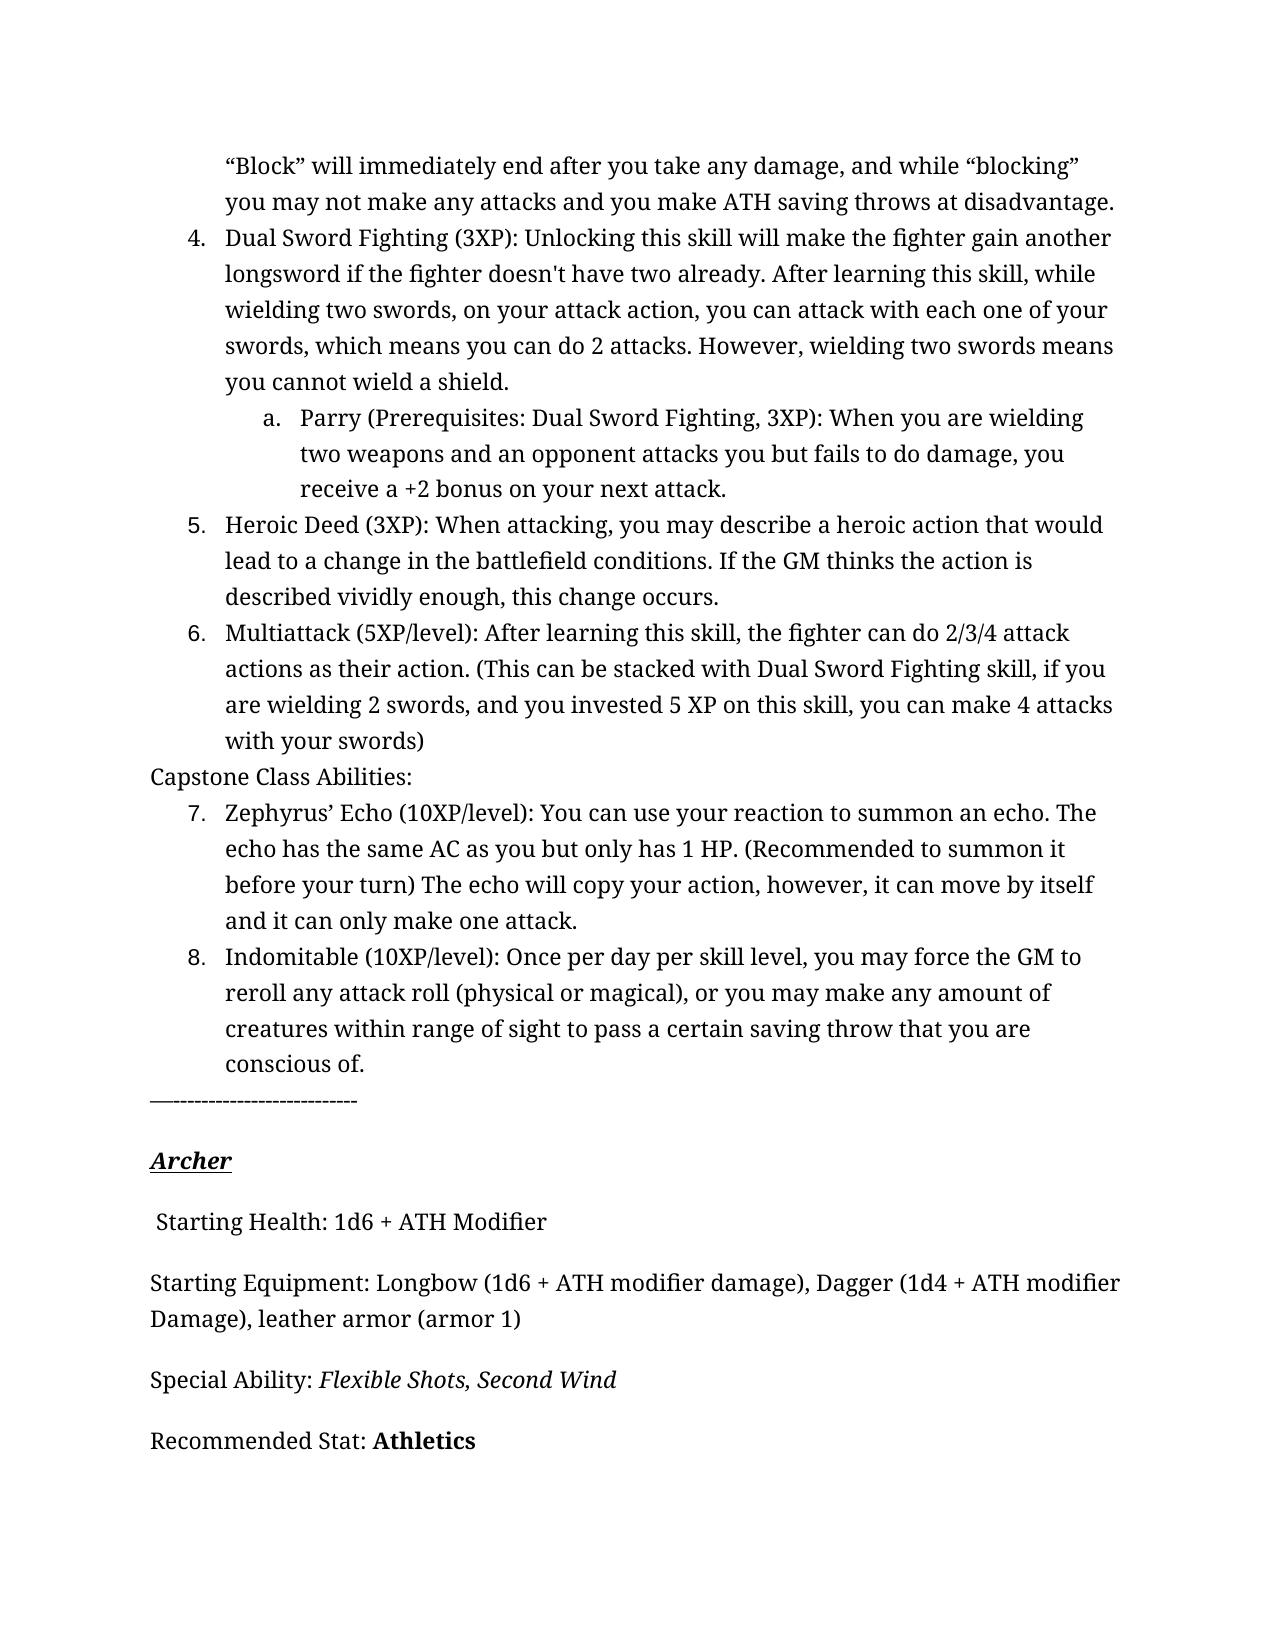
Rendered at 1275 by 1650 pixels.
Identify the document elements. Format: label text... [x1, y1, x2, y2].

list Zephyrus’ Echo (10XP/level): You can use your reaction to summon an echo. The echo has the same AC as you but only has 1 HP. (Recommended to summon it before your turn) The echo will copy your action, however, it can move by itself and it can only make one attack. [187, 797, 1125, 936]
list Multiattack (5XP/level): After learning this skill, the fighter can do 2/3/4 attack actions as their action. (This can be stacked with Dual Sword Fighting skill, if you are wielding 2 swords, and you invested 5 XP on this skill, you can make 4 attacks with your swords) [187, 617, 1125, 756]
text Starting Health: 1d6 + ATH Modifier [150, 1206, 1125, 1237]
text Capstone Class Abilities: [150, 761, 1125, 792]
list Indomitable (10XP/level): Once per day per skill level, you may force the GM to reroll any attack roll (physical or magical), or you may make any amount of creatures within range of sight to pass a certain saving throw that you are conscious of. [187, 941, 1125, 1080]
text Starting Equipment: Longbow (1d6 + ATH modifier damage), Dagger (1d4 + ATH modifier Damage), leather armor (armor 1) [150, 1267, 1125, 1334]
list Heroic Deed (3XP): When attacking, you may describe a heroic action that would lead to a change in the battlefield conditions. If the GM thinks the action is described vividly enough, this change occurs. [187, 509, 1125, 612]
text —-------------------------- [150, 1084, 1125, 1116]
text Recommended Stat: Athletics [150, 1425, 1125, 1456]
text Special Ability: Flexible Shots, Second Wind [150, 1364, 1125, 1395]
text Archer [150, 1145, 1125, 1177]
